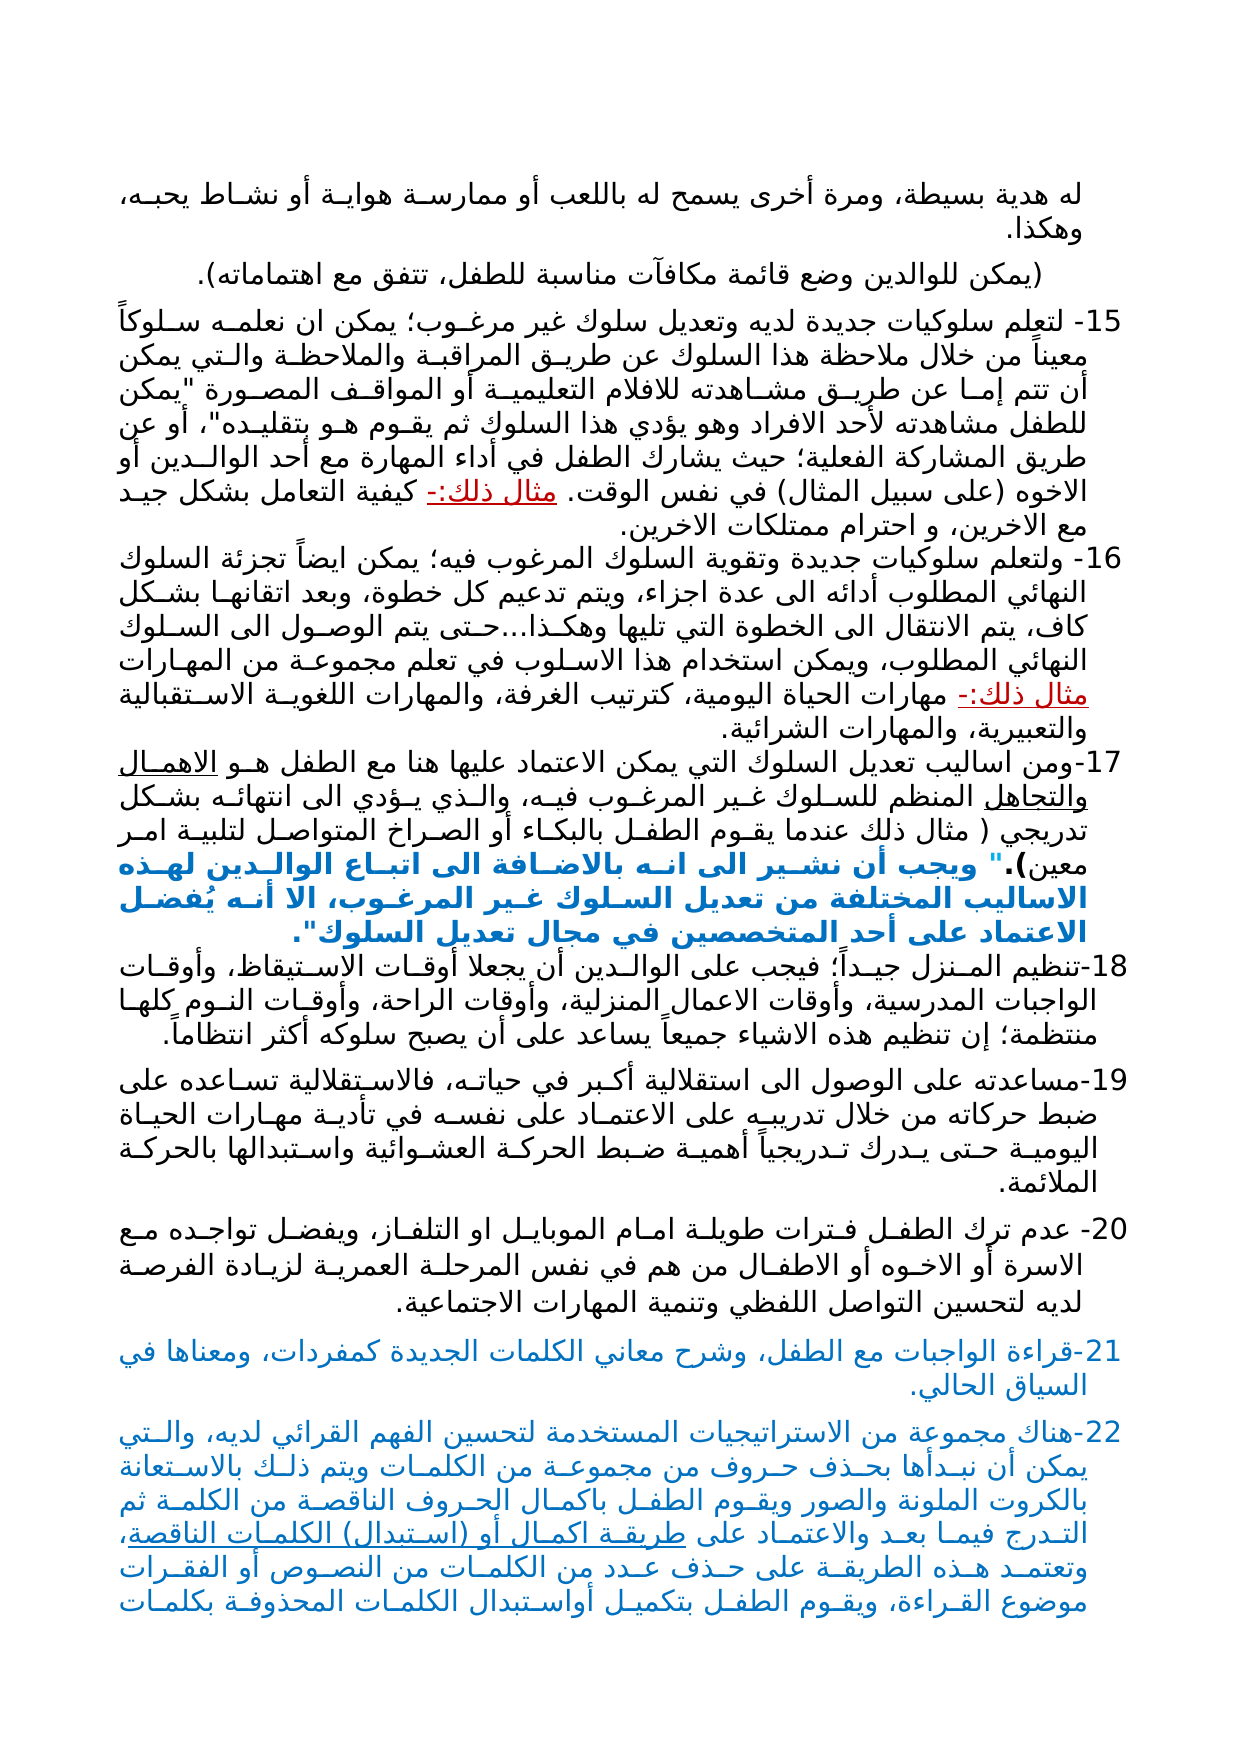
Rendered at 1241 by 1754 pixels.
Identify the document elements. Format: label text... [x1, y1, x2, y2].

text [118, 177, 1122, 245]
text 16- ولتعلم سلوكيات جديدة وتقوية السلوك المرغوب فيه؛ يمكن ايضاً تجزئة السلوك النهائي المطلوب أدائه الى عدة اجزاء، ويتم تدعيم كل خطوة، وبعد اتقانها بشكل كاف، يتم الانتقال الى الخطوة التي تليها وهكذا...حتى يتم الوصول الى السلوك النهائي المطلوب، ويمكن استخدام هذا الاسلوب في تعلم مجموعة من المهارات مثال ذلك:- مهارات الحياة اليومية، كترتيب الغرفة، والمهارات اللغوية الاستقبالية والتعبيرية، والمهارات الشرائية. [118, 542, 1122, 746]
text (يمكن للوالدين وضع قائمة مكافآت مناسبة للطفل، تتفق مع اهتماماته). [118, 258, 1122, 292]
text 17-ومن اساليب تعديل السلوك التي يمكن الاعتماد عليها هنا مع الطفل هو الاهمال والتجاهل المنظم للسلوك غير المرغوب فيه، والذي يؤدي الى انتهائه بشكل تدريجي ( مثال ذلك عندما يقوم الطفل بالبكاء أو الصراخ المتواصل لتلبية امر معين)." ويجب أن نشير الى انه بالاضافة الى اتباع الوالدين لهذه الاساليب المختلفة من تعديل السلوك غير المرغوب، الا أنه يُفضل الاعتماد على أحد المتخصصين في مجال تعديل السلوك". [118, 746, 1122, 949]
text 18-تنظيم المنزل جيداً؛ فيجب على الوالدين أن يجعلا أوقات الاستيقاظ، وأوقات الواجبات المدرسية، وأوقات الاعمال المنزلية، وأوقات الراحة، وأوقات النوم كلها منتظمة؛ إن تنظيم هذه الاشياء جميعاً يساعد على أن يصبح سلوكه أكثر انتظاماً. [118, 949, 1128, 1051]
text 21-قراءة الواجبات مع الطفل، وشرح معاني الكلمات الجديدة كمفردات، ومعناها في السياق الحالي. [118, 1334, 1122, 1402]
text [118, 1415, 1122, 1619]
text 20- عدم ترك الطفل فترات طويلة امام الموبايل او التلفاز، ويفضل تواجده مع الاسرة أو الاخوه أو الاطفال من هم في نفس المرحلة العمرية لزيادة الفرصة لديه لتحسين التواصل اللفظي وتنمية المهارات الاجتماعية. [118, 1212, 1128, 1319]
text 15- لتعلم سلوكيات جديدة لديه وتعديل سلوك غير مرغوب؛ يمكن ان نعلمه سلوكاً معيناً من خلال ملاحظة هذا السلوك عن طريق المراقبة والملاحظة والتي يمكن أن تتم إما عن طريق مشاهدته للافلام التعليمية أو المواقف المصورة "يمكن للطفل مشاهدته لأحد الافراد وهو يؤدي هذا السلوك ثم يقوم هو بتقليده"، أو عن طريق المشاركة الفعلية؛ حيث يشارك الطفل في أداء المهارة مع أحد الوالدين أو الاخوه (على سبيل المثال) في نفس الوقت. مثال ذلك:- كيفية التعامل بشكل جيد مع الاخرين، و احترام ممتلكات الاخرين. [118, 304, 1122, 542]
text 19-مساعدته على الوصول الى استقلالية أكبر في حياته، فالاستقلالية تساعده على ضبط حركاته من خلال تدريبه على الاعتماد على نفسه في تأدية مهارات الحياة اليومية حتى يدرك تدريجياً أهمية ضبط الحركة العشوائية واستبدالها بالحركة الملائمة. [118, 1064, 1128, 1199]
